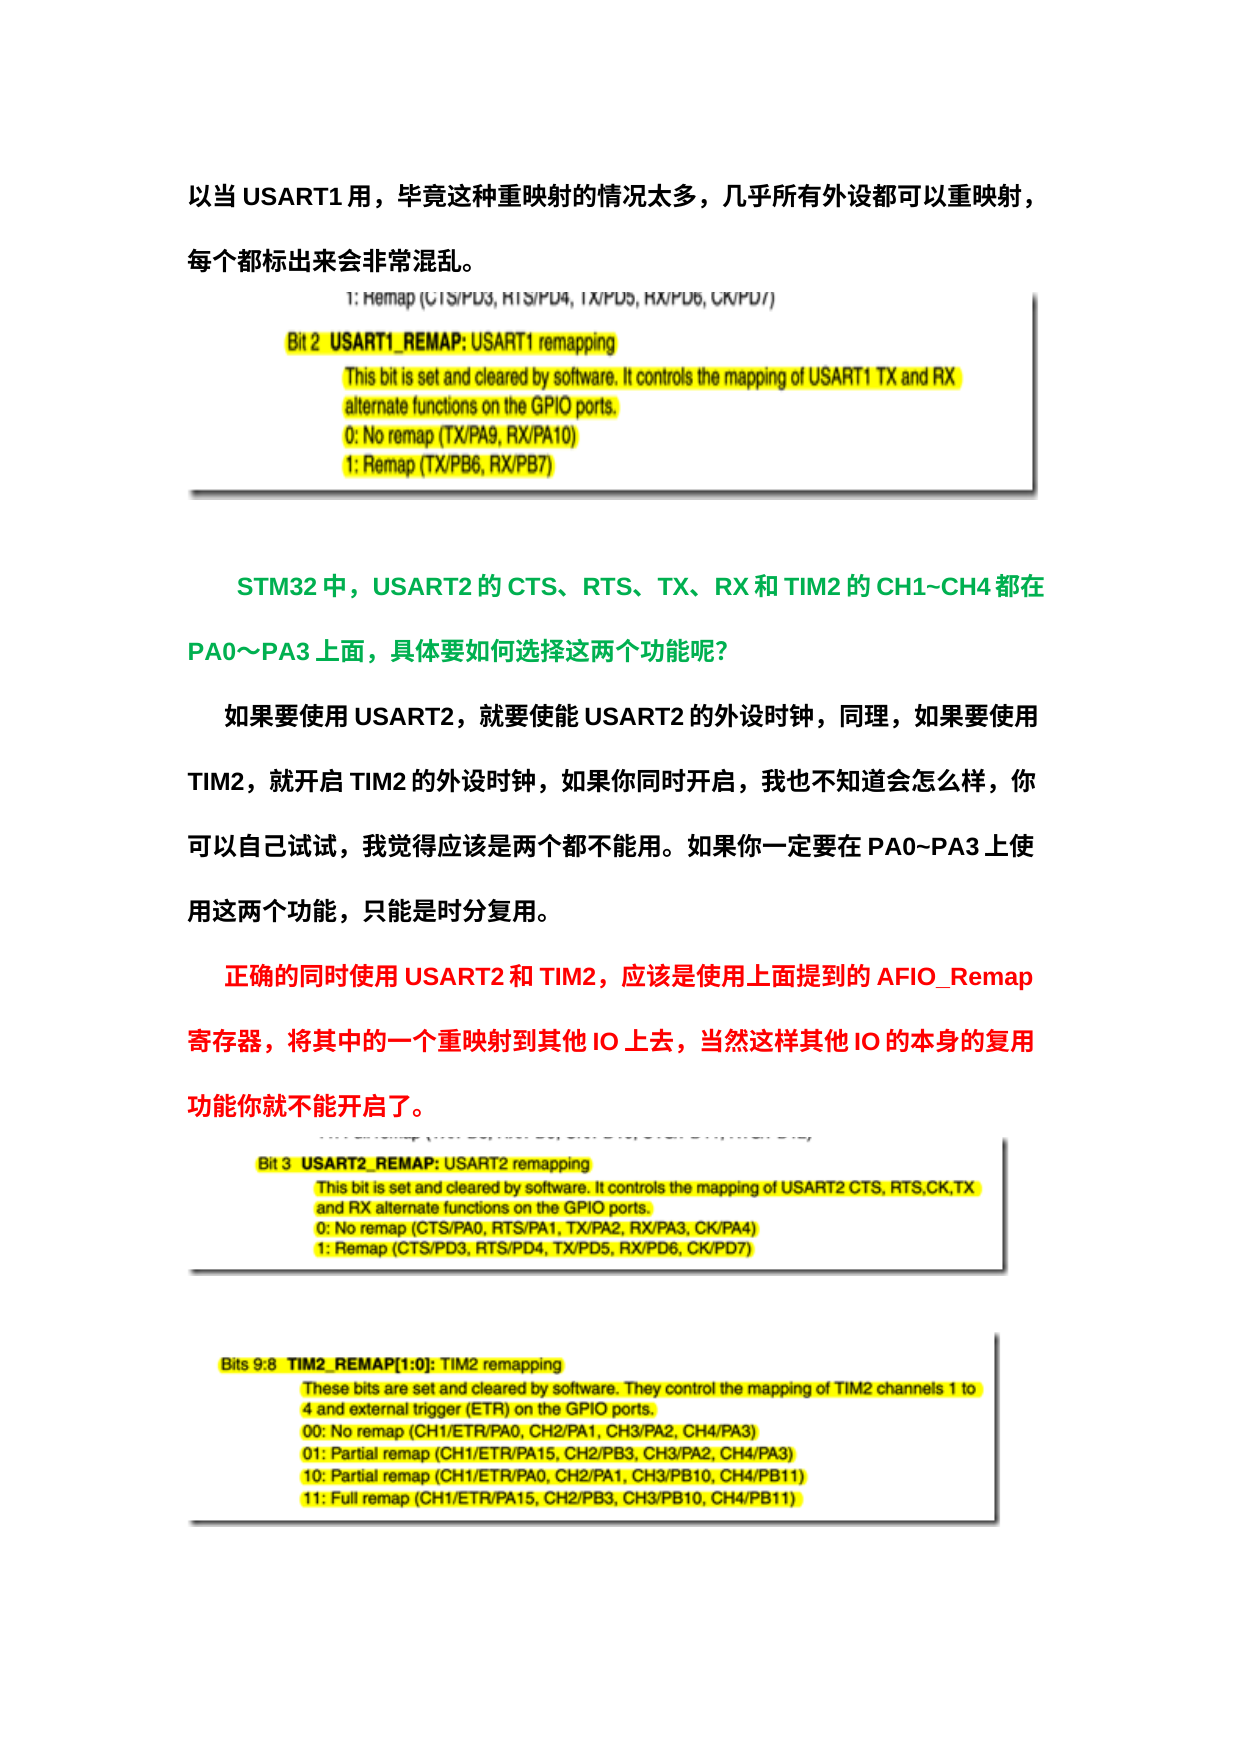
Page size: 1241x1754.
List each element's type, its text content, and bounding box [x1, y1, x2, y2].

text 如果要使用USART2，就要使能USART2的外设时钟，同理，如果要使用TIM2，就开启TIM2的外设时钟，如果你同时开启，我也不知道会怎么样，你可以自己试试，我觉得应该是两个都不能用。如果你一定要在PA0~PA3上使用这两个功能，只能是时分复用。 [187, 682, 1053, 942]
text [187, 162, 1053, 292]
picture [187, 292, 1039, 500]
picture [187, 1332, 1001, 1527]
text 正确的同时使用USART2和TIM2，应该是使用上面提到的AFIO_Remap寄存器，将其中的一个重映射到其他IO上去，当然这样其他IO的本身的复用功能你就不能开启了。 [187, 942, 1053, 1137]
text STM32中，USART2的CTS、RTS、TX、RX和TIM2的CH1~CH4都在PA0～PA3上面，具体要如何选择这两个功能呢？ [187, 552, 1053, 682]
picture [187, 1137, 1009, 1276]
